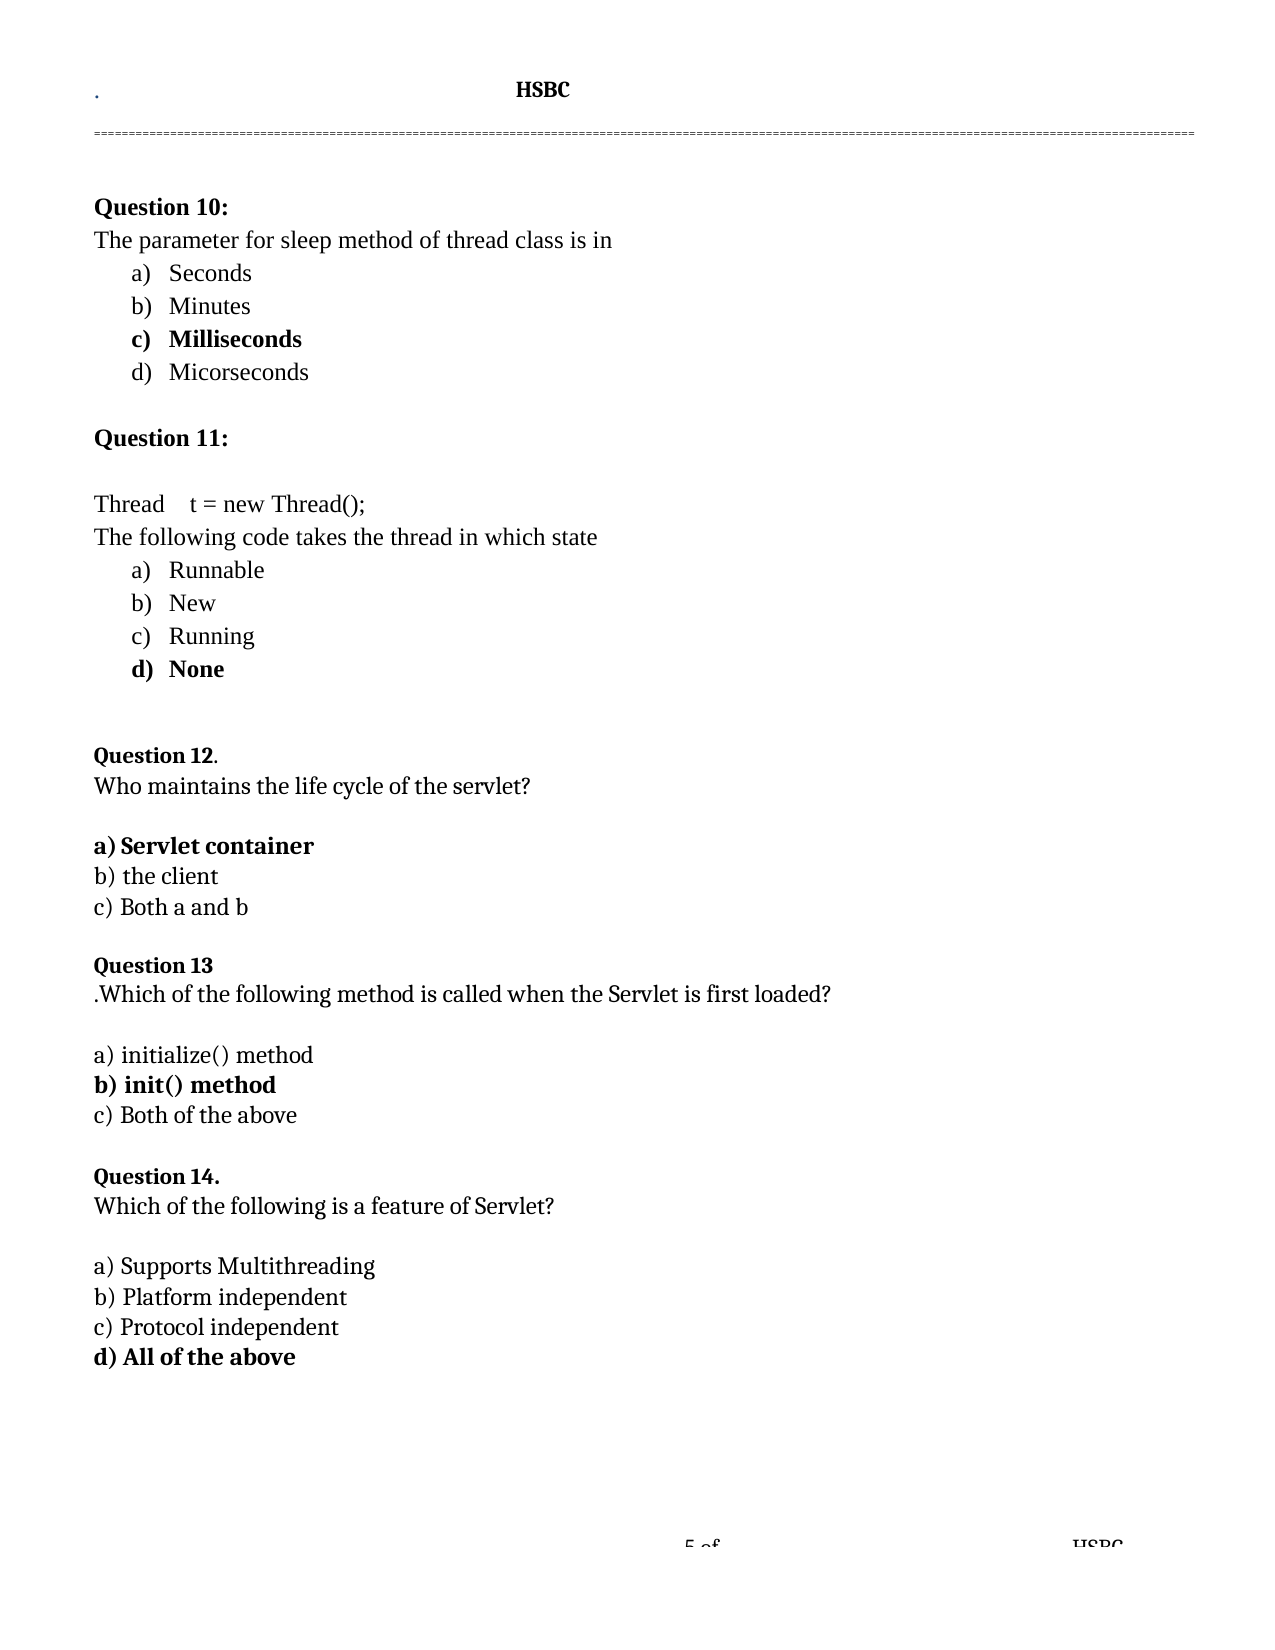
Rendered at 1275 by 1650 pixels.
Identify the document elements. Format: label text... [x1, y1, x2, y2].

list Seconds [131, 258, 1214, 287]
list Supports Multithreading [94, 1252, 1214, 1281]
list Both a and b [94, 892, 1214, 921]
subtitle Servlet container [94, 832, 1214, 861]
subtitle All of the above [94, 1343, 1214, 1372]
text Question 12. [94, 741, 1214, 770]
text The parameter for sleep method of thread class is in [94, 225, 1214, 253]
text Question 13 [94, 953, 1214, 979]
text .Which of the following method is called when the Servlet is first loaded? [94, 980, 1214, 1009]
list Runnable [131, 555, 1214, 584]
text Which of the following is a feature of Servlet? [94, 1192, 1214, 1221]
list the client [94, 862, 1214, 891]
subtitle init() method [94, 1071, 1214, 1100]
list Protocol independent [94, 1313, 1214, 1342]
list Micorseconds [131, 357, 1214, 386]
text The following code takes the thread in which state [94, 522, 1214, 551]
list Minutes [131, 291, 1214, 320]
subtitle Question 11: [94, 423, 1214, 452]
list Running [131, 621, 1214, 650]
list Platform independent [94, 1282, 1214, 1311]
text Question 14. [94, 1162, 1214, 1191]
list initialize() method [94, 1041, 1214, 1070]
text Thread t = new Thread(); [94, 489, 1214, 518]
list Both of the above [94, 1101, 1214, 1130]
subtitle Question 10: [94, 192, 1214, 220]
list New [131, 588, 1214, 617]
subtitle Milliseconds [131, 324, 1214, 353]
text Who maintains the life cycle of the servlet? [94, 772, 1214, 800]
subtitle None [131, 654, 1214, 683]
